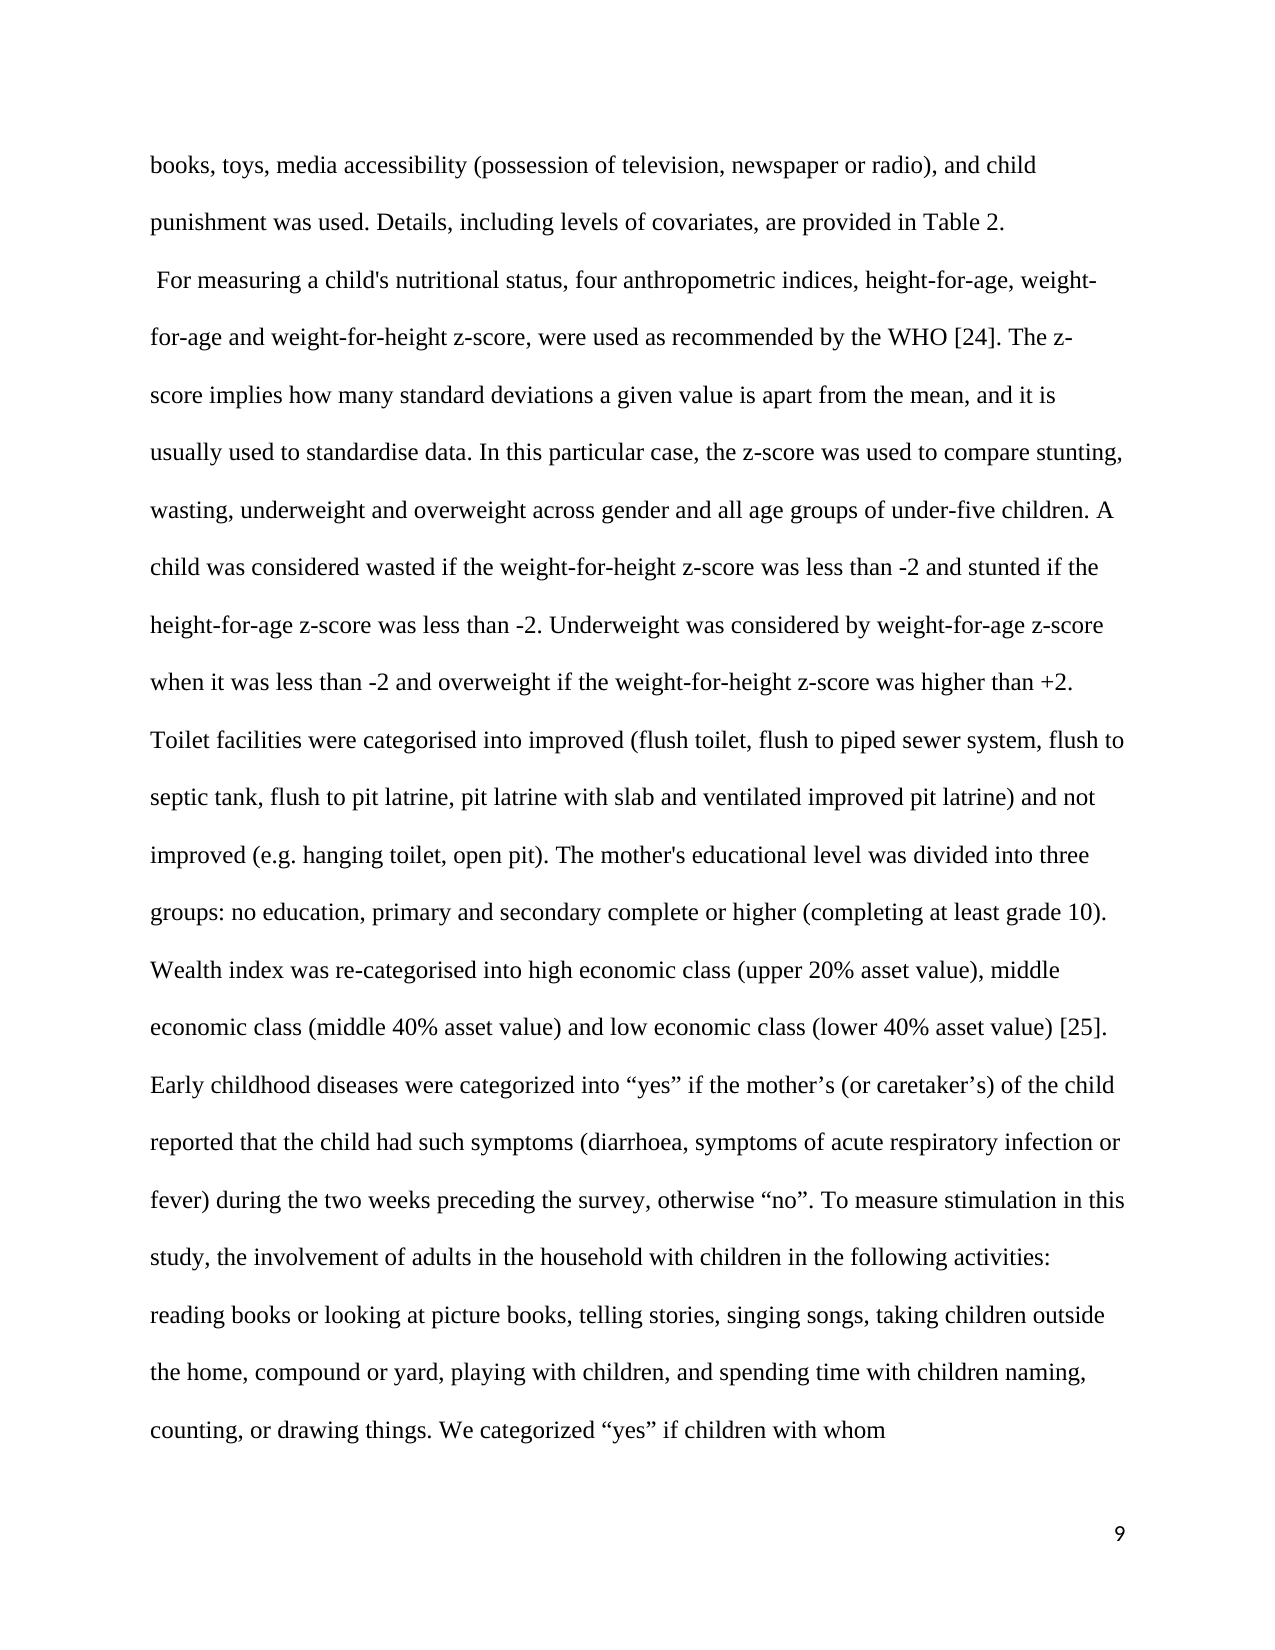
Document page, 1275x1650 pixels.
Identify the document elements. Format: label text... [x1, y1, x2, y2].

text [150, 150, 1125, 236]
text For measuring a child's nutritional status, four anthropometric indices, height-for-age, weight-for-age and weight-for-height z-score, were used as recommended by the WHO [24]. The z-score implies how many standard deviations a given value is apart from the mean, and it is usually used to standardise data. In this particular case, the z-score was used to compare stunting, wasting, underweight and overweight across gender and all age groups of under-five children. A child was considered wasted if the weight-for-height z-score was less than -2 and stunted if the height-for-age z-score was less than -2. Underweight was considered by weight-for-age z-score when it was less than -2 and overweight if the weight-for-height z-score was higher than +2. [150, 265, 1125, 696]
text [150, 725, 1125, 1444]
